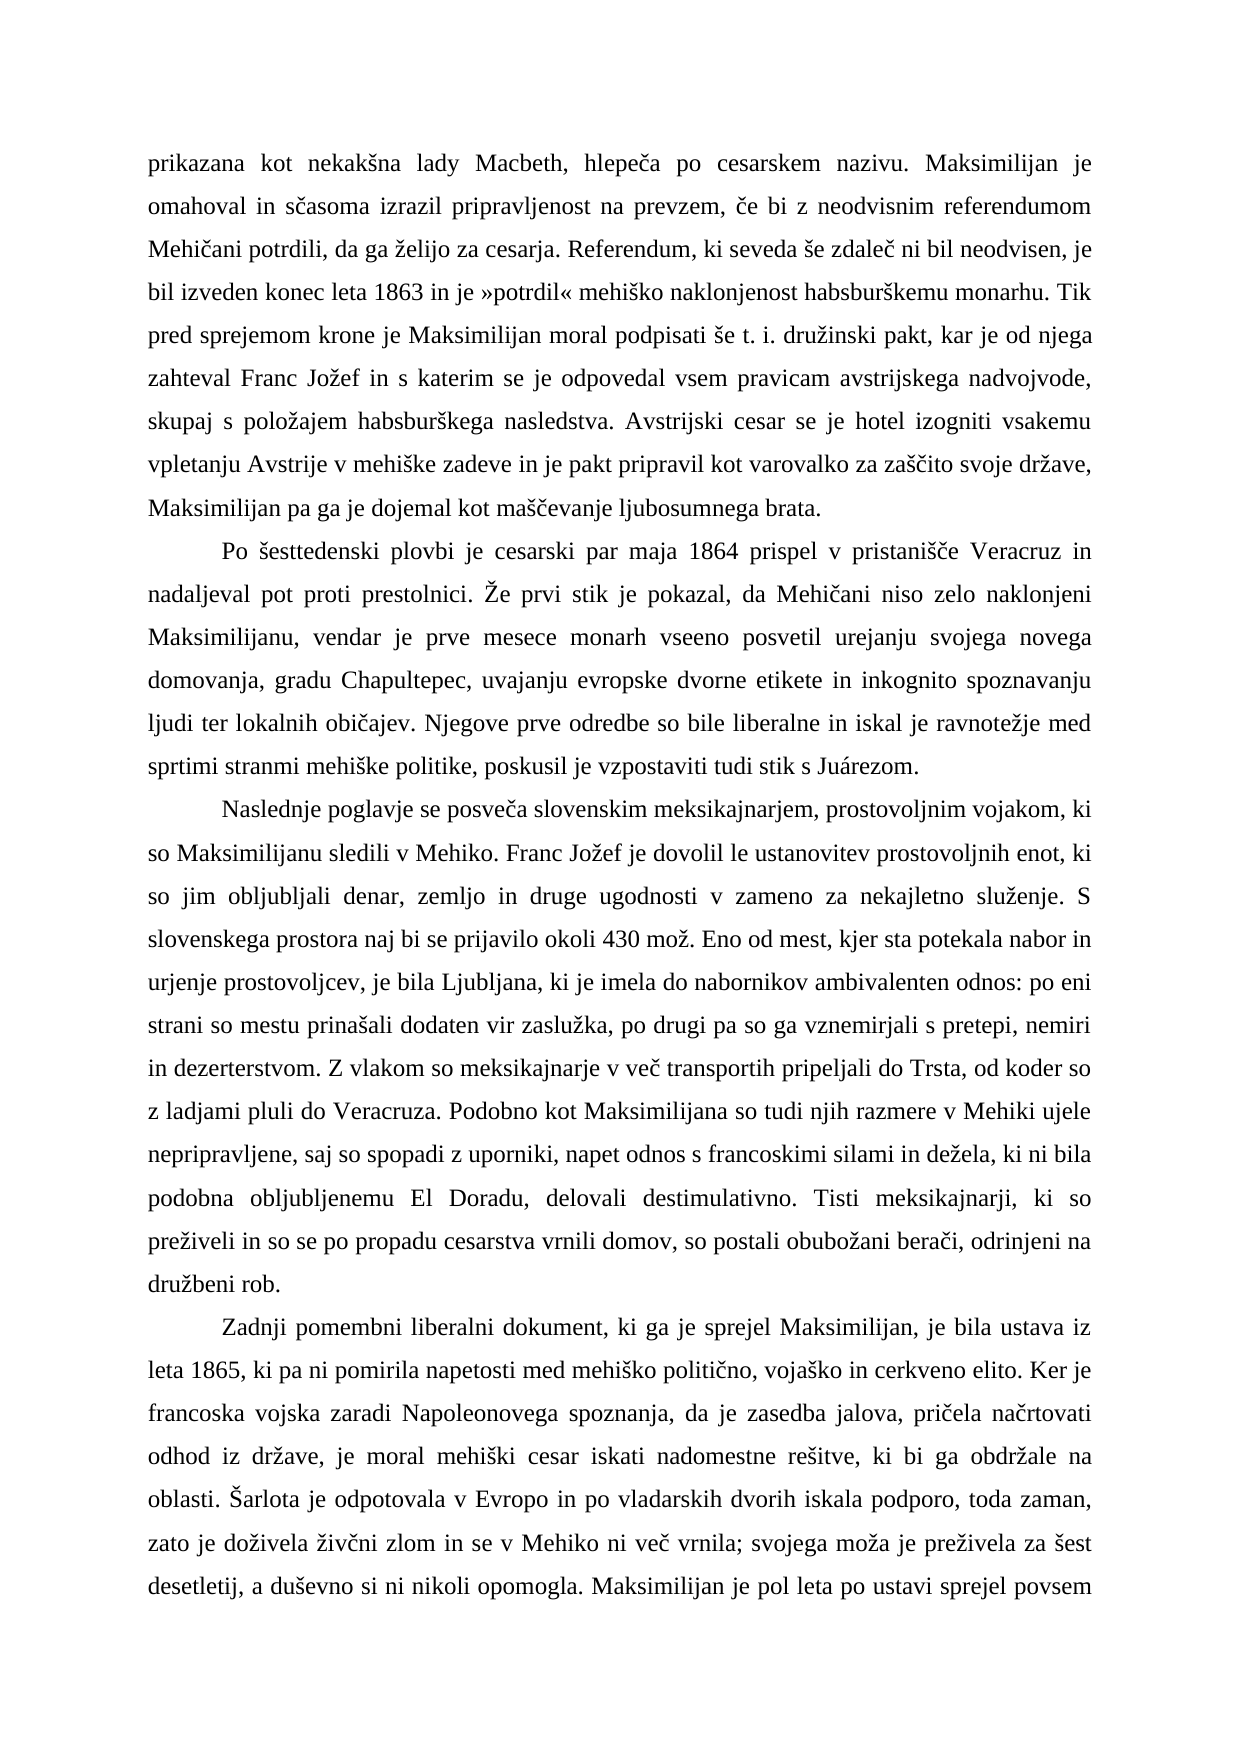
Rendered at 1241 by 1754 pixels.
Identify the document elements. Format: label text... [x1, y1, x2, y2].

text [148, 1312, 1093, 1599]
text Naslednje poglavje se posveča slovenskim meksikajnarjem, prostovoljnim vojakom, ki so Maksimilijanu sledili v Mehiko. Franc Jožef je dovolil le ustanovitev prostovoljnih enot, ki so jim obljubljali denar, zemljo in druge ugodnosti v zameno za nekajletno služenje. S slovenskega prostora naj bi se prijavilo okoli 430 mož. Eno od mest, kjer sta potekala nabor in urjenje prostovoljcev, je bila Ljubljana, ki je imela do nabornikov ambivalenten odnos: po eni strani so mestu prinašali dodaten vir zaslužka, po drugi pa so ga vznemirjali s pretepi, nemiri in dezerterstvom. Z vlakom so meksikajnarje v več transportih pripeljali do Trsta, od koder so z ladjami pluli do Veracruza. Podobno kot Maksimilijana so tudi njih razmere v Mehiki ujele nepripravljene, saj so spopadi z uporniki, napet odnos s francoskimi silami in dežela, ki ni bila podobna obljubljenemu El Doradu, delovali destimulativno. Tisti meksikajnarji, ki so preživeli in so se po propadu cesarstva vrnili domov, so postali obubožani berači, odrinjeni na družbeni rob. [148, 794, 1093, 1298]
text Po šesttedenski plovbi je cesarski par maja 1864 prispel v pristanišče Veracruz in nadaljeval pot proti prestolnici. Že prvi stik je pokazal, da Mehičani niso zelo naklonjeni Maksimilijanu, vendar je prve mesece monarh vseeno posvetil urejanju svojega novega domovanja, gradu Chapultepec, uvajanju evropske dvorne etikete in inkognito spoznavanju ljudi ter lokalnih običajev. Njegove prve odredbe so bile liberalne in iskal je ravnotežje med sprtimi stranmi mehiške politike, poskusil je vzpostaviti tudi stik s Juárezom. [148, 536, 1093, 780]
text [148, 148, 1093, 521]
